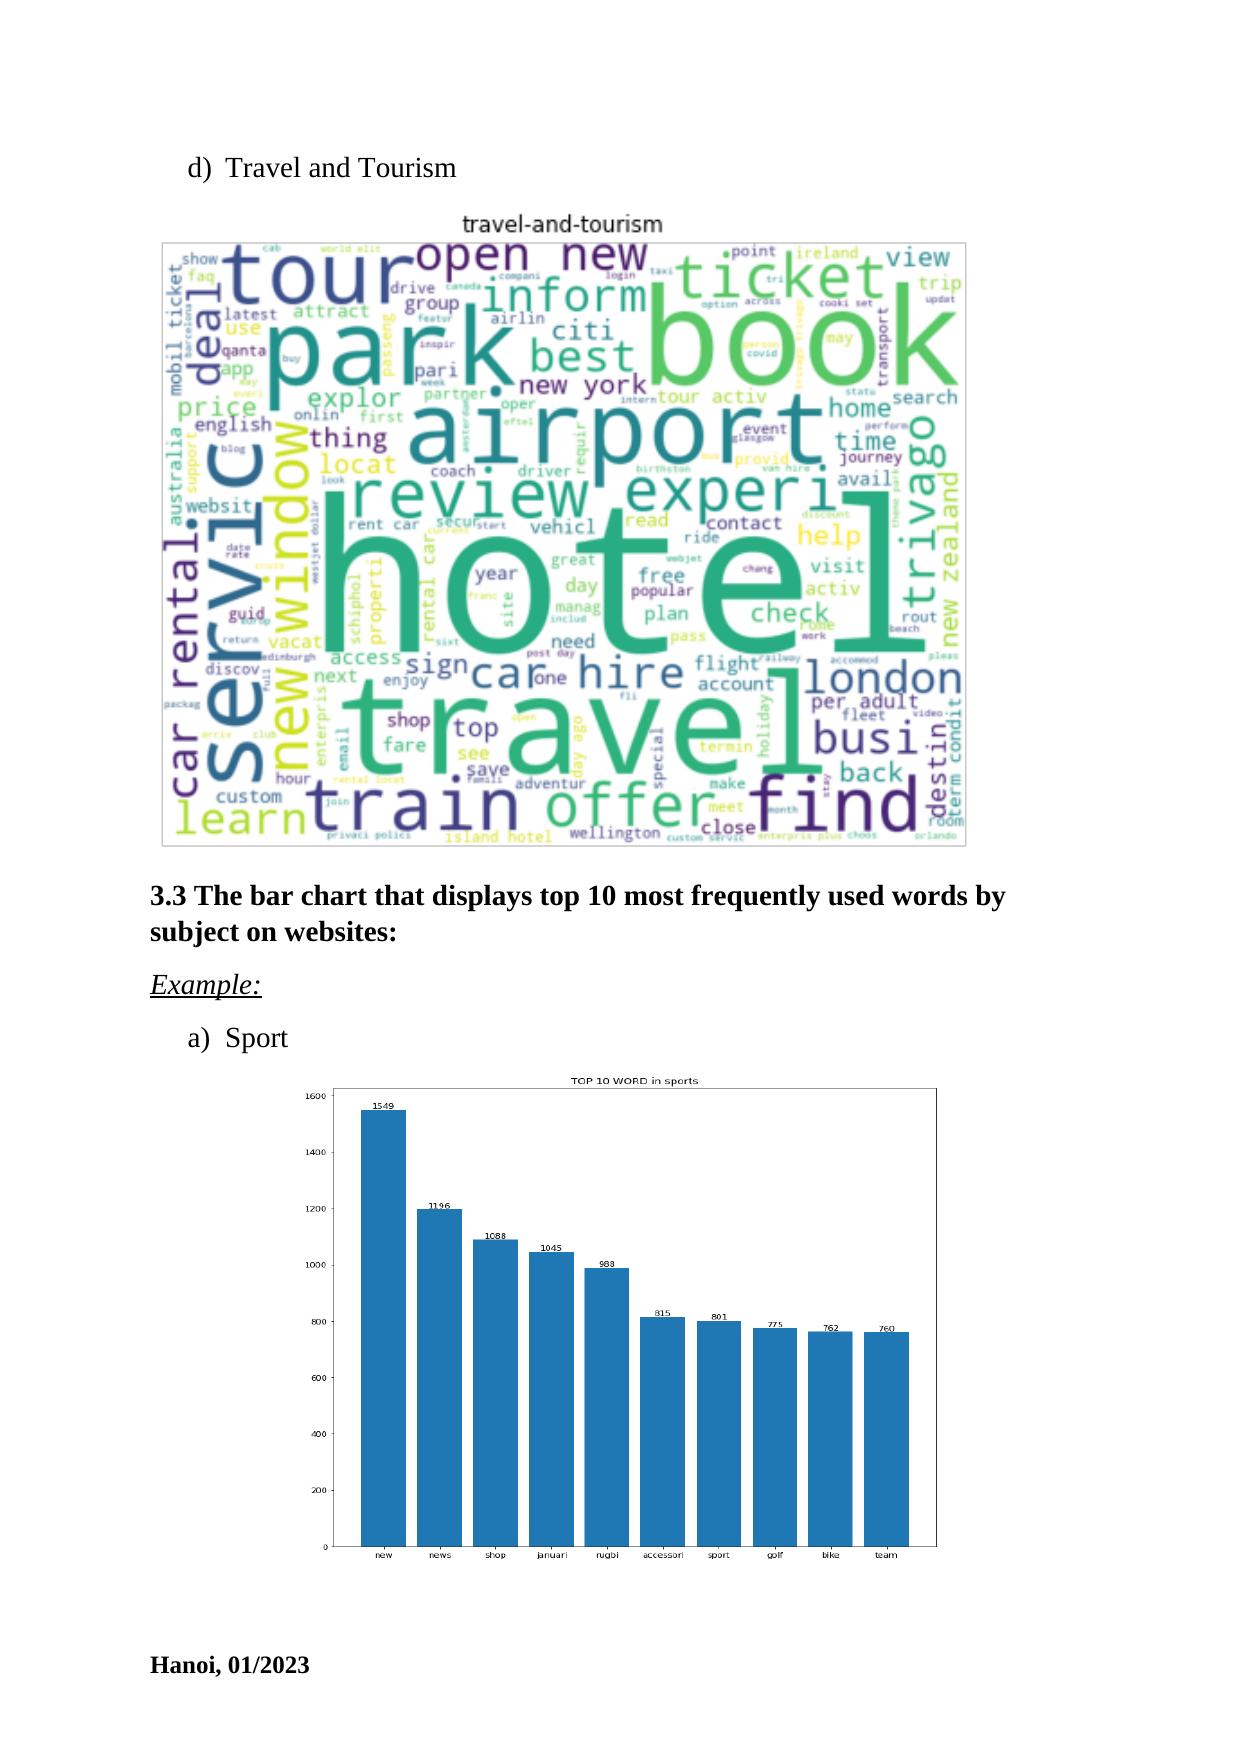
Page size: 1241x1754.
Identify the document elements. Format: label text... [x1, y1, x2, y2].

list Sport [187, 1020, 1090, 1053]
list Travel and Tourism [187, 150, 1090, 183]
text Example: [150, 967, 1090, 1001]
picture [150, 202, 977, 859]
picture [298, 1072, 942, 1563]
text 3.3 The bar chart that displays top 10 most frequently used words by subject on websites: [150, 878, 1090, 948]
